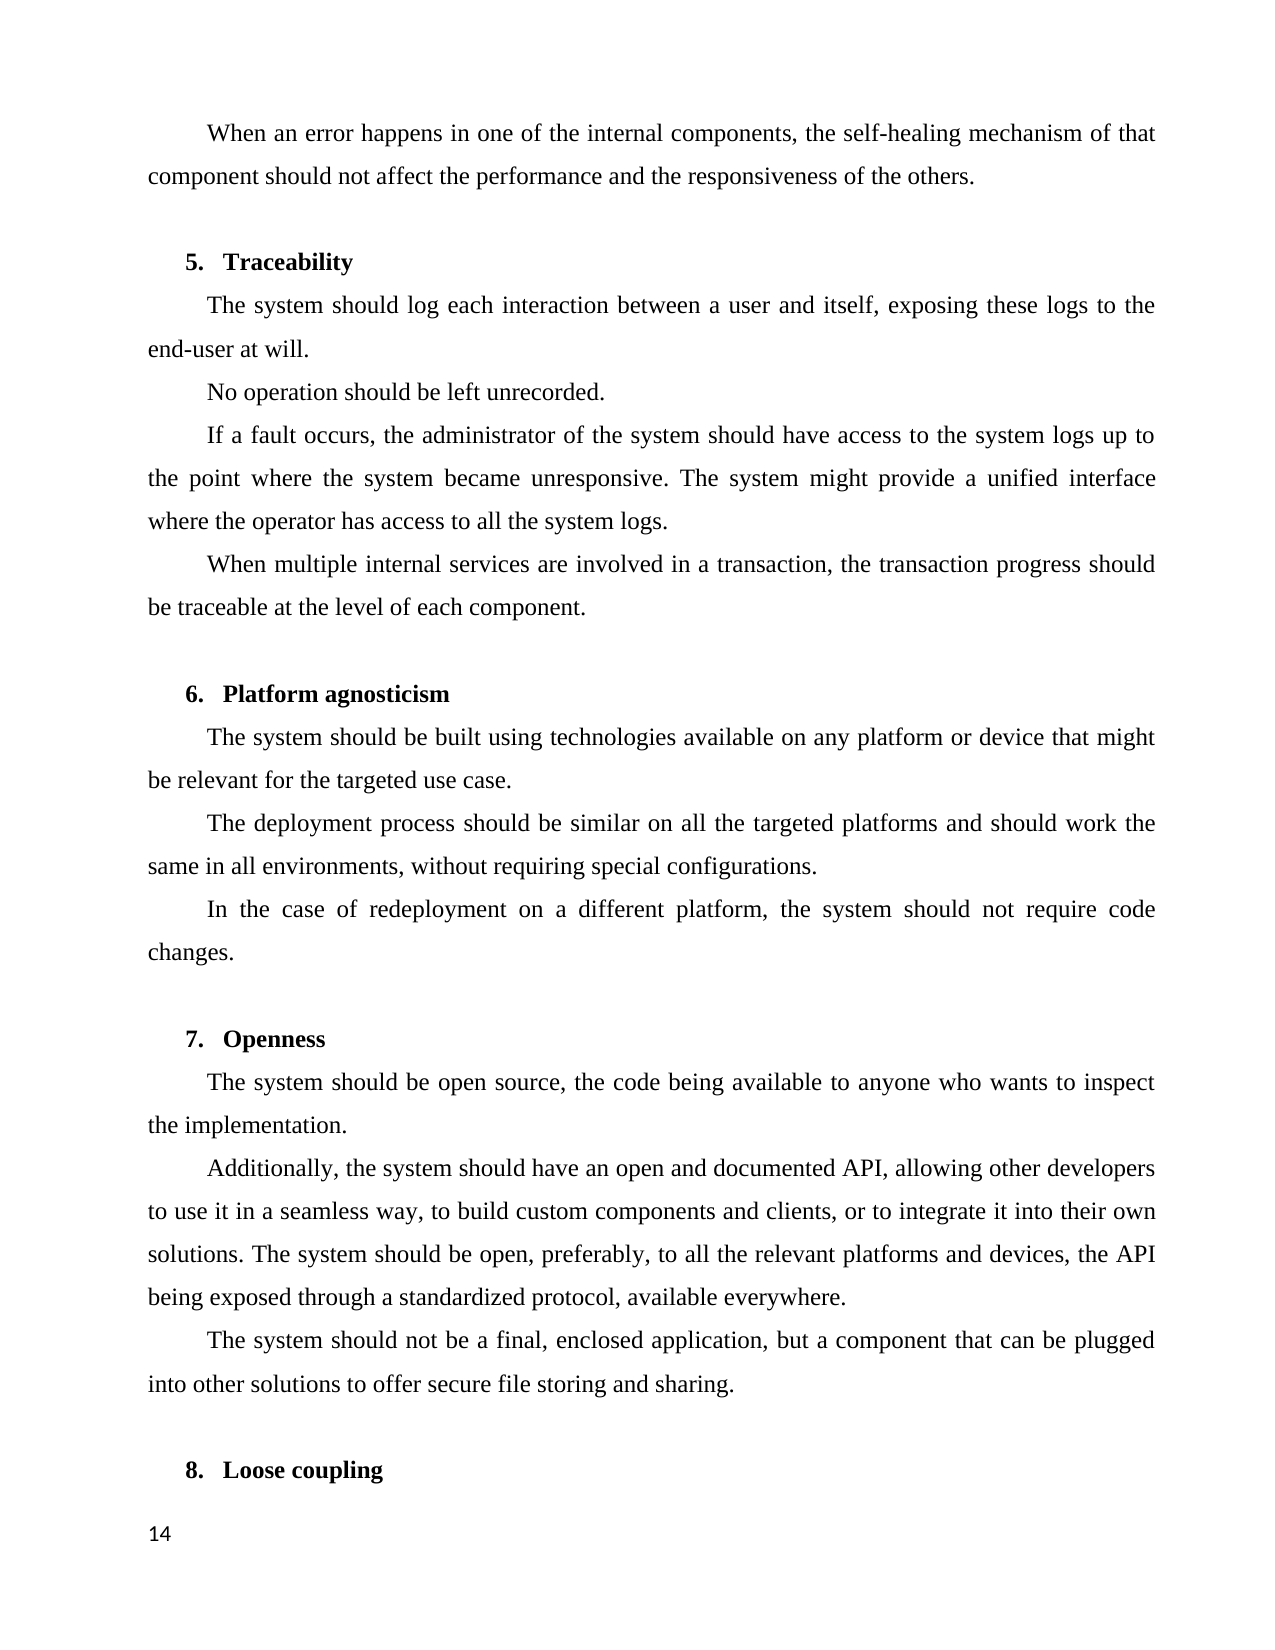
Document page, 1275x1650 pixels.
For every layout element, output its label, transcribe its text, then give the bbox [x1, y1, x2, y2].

list When multiple internal services are involved in a transaction, the transaction progress should be traceable at the level of each component. [148, 549, 1157, 621]
list The system should be built using technologies available on any platform or device that might be relevant for the targeted use case. [148, 722, 1157, 794]
list If a fault occurs, the administrator of the system should have access to the system logs up to the point where the system became unresponsive. The system might provide a unified interface where the operator has access to all the system logs. [148, 420, 1157, 535]
list The system should be open source, the code being available to anyone who wants to inspect the implementation. [148, 1067, 1157, 1139]
list The system should log each interaction between a user and itself, exposing these logs to the end-user at will. [148, 291, 1157, 362]
list Loose coupling [185, 1455, 1157, 1484]
list Openness [185, 1024, 1157, 1052]
list Additionally, the system should have an open and documented API, allowing other developers to use it in a seamless way, to build custom components and clients, or to integrate it into their own solutions. The system should be open, preferably, to all the relevant platforms and devices, the API being exposed through a standardized protocol, available everywhere. [148, 1153, 1157, 1311]
text No operation should be left unrecorded. [148, 377, 1157, 406]
list When an error happens in one of the internal components, the self-healing mechanism of that component should not affect the performance and the responsiveness of the others. [148, 118, 1157, 190]
list Traceability [185, 247, 1157, 276]
list The deployment process should be similar on all the targeted platforms and should work the same in all environments, without requiring special configurations. [148, 808, 1157, 880]
list Platform agnosticism [185, 679, 1157, 707]
list The system should not be a final, enclosed application, but a component that can be plugged into other solutions to offer secure file storing and sharing. [148, 1326, 1157, 1397]
text In the case of redeployment on a different platform, the system should not require code changes. [148, 894, 1157, 966]
